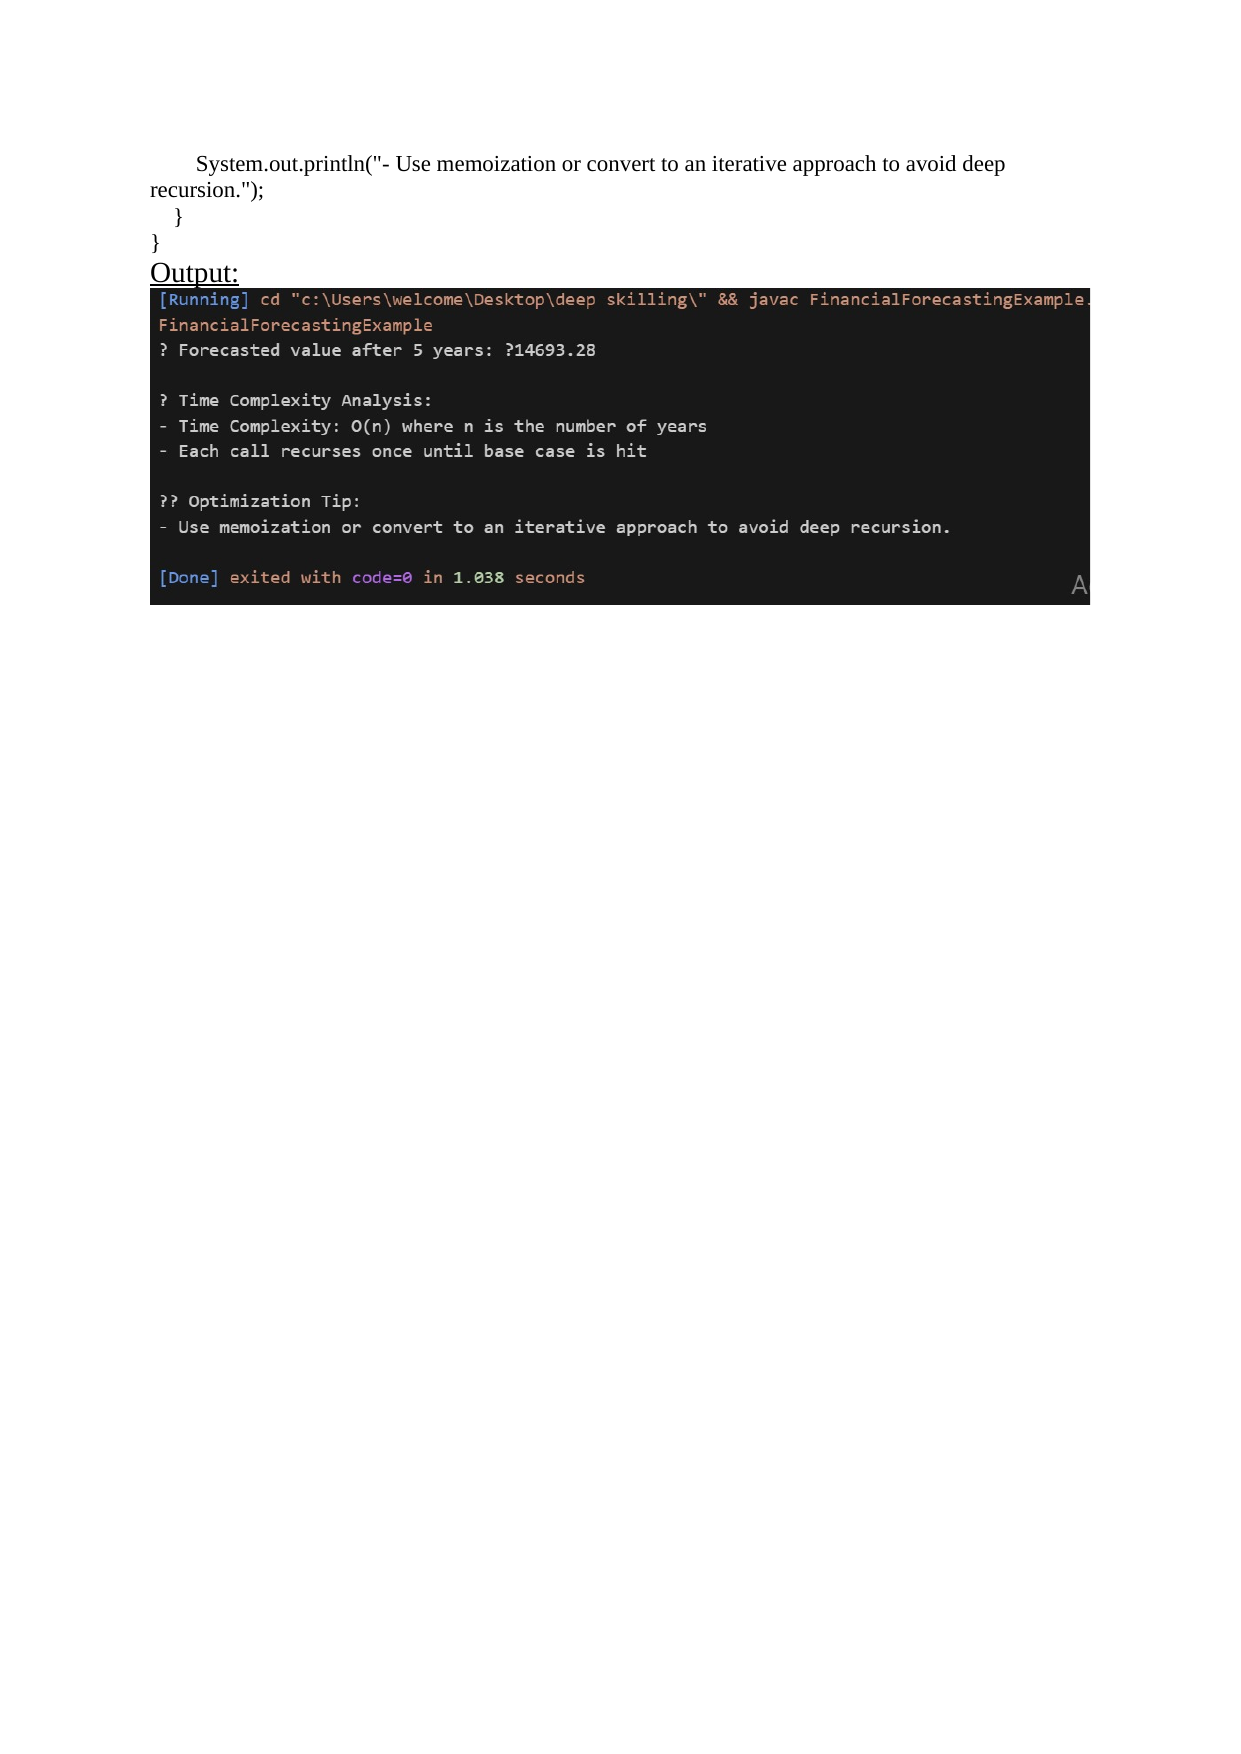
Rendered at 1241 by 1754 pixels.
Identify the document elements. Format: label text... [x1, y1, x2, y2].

picture [150, 288, 1091, 605]
text Output: [150, 255, 1090, 288]
text } [150, 229, 1090, 255]
text } [150, 203, 1090, 229]
text System.out.println("- Use memoization or convert to an iterative approach to avoid deep recursion."); [150, 150, 1090, 203]
